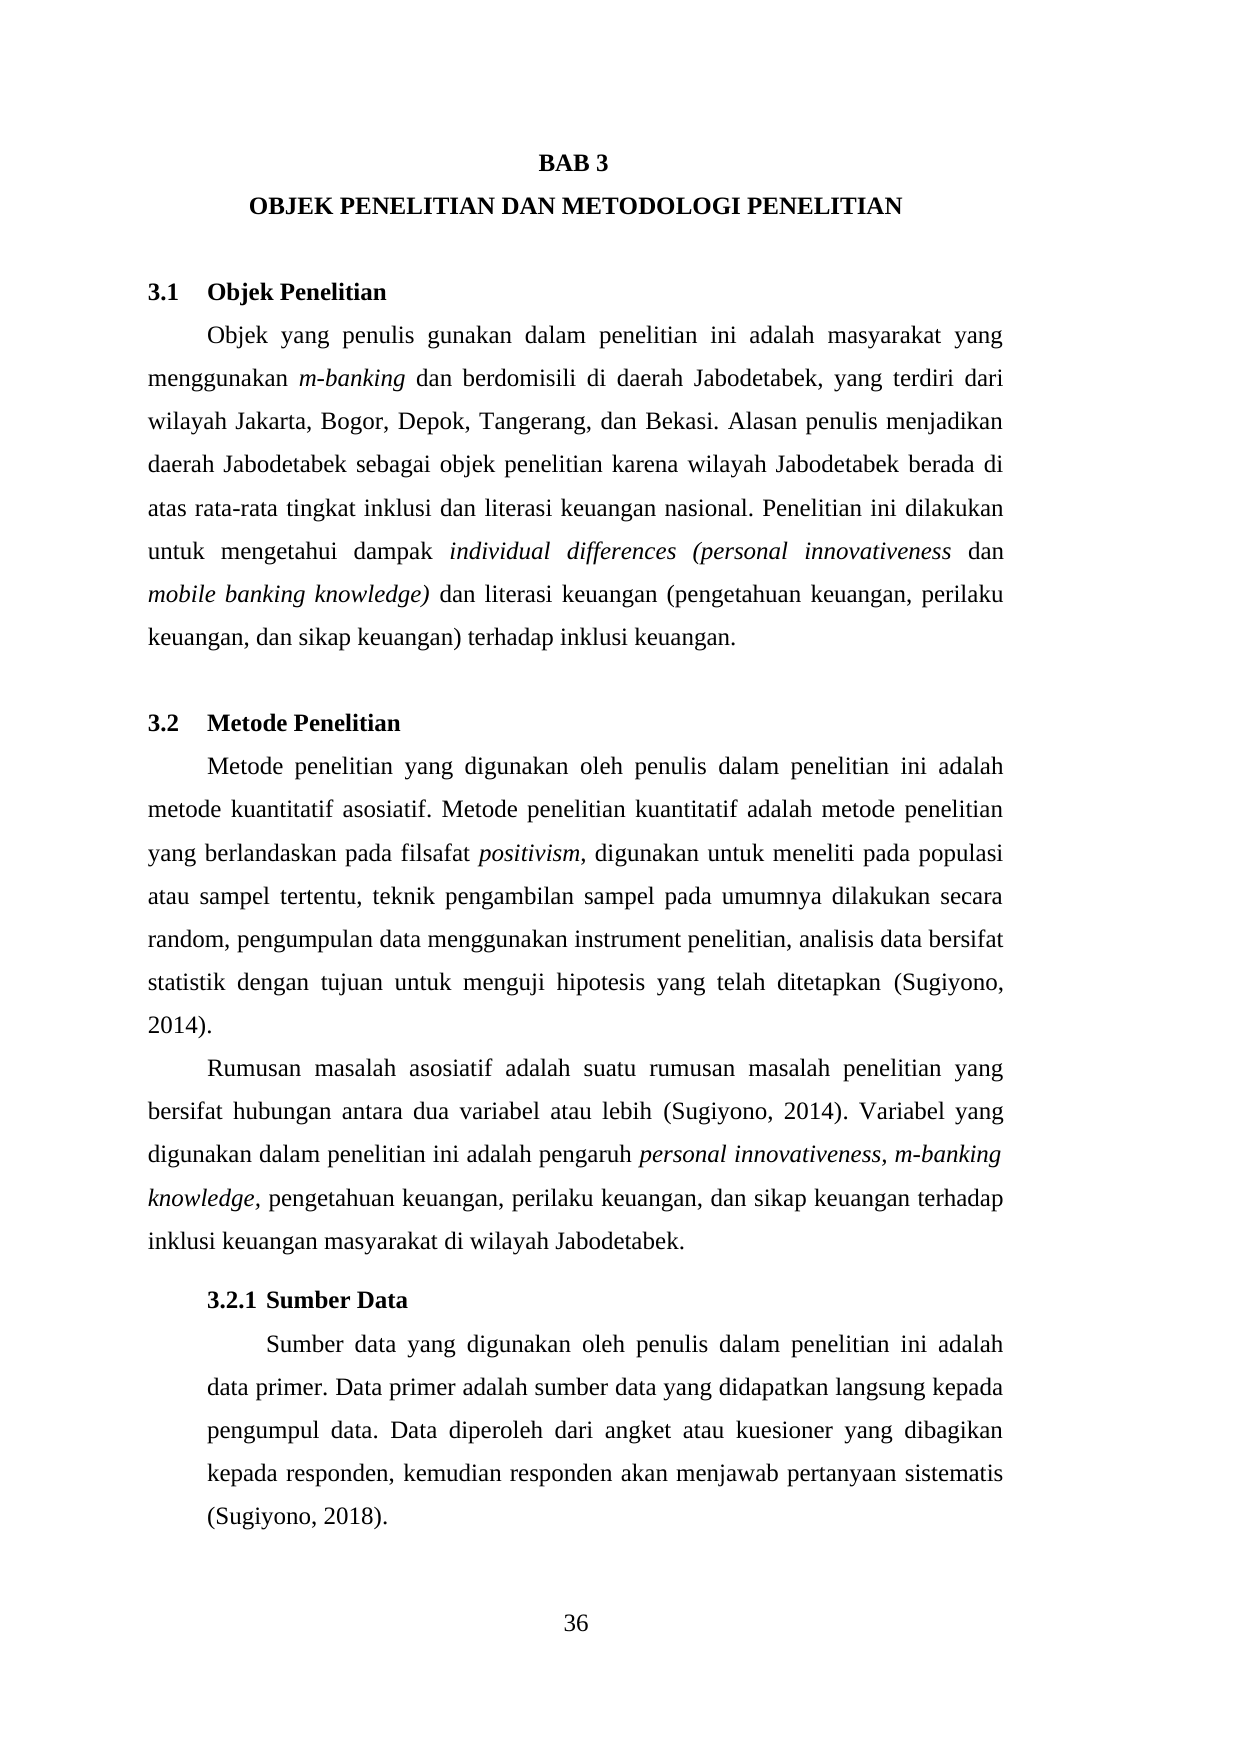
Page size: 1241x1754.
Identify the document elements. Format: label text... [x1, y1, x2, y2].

text Metode penelitian yang digunakan oleh penulis dalam penelitian ini adalah metode kuantitatif asosiatif. Metode penelitian kuantitatif adalah metode penelitian yang berlandaskan pada filsafat positivism, digunakan untuk meneliti pada populasi atau sampel tertentu, teknik pengambilan sampel pada umumnya dilakukan secara random, pengumpulan data menggunakan instrument penelitian, analisis data bersifat statistik dengan tujuan untuk menguji hipotesis yang telah ditetapkan (Sugiyono, 2014). [148, 751, 1004, 1039]
subtitle Objek Penelitian [148, 277, 1004, 306]
text Objek yang penulis gunakan dalam penelitian ini adalah masyarakat yang menggunakan m-banking dan berdomisili di daerah Jabodetabek, yang terdiri dari wilayah Jakarta, Bogor, Depok, Tangerang, dan Bekasi. Alasan penulis menjadikan daerah Jabodetabek sebagai objek penelitian karena wilayah Jabodetabek berada di atas rata-rata tingkat inklusi dan literasi keuangan nasional. Penelitian ini dilakukan untuk mengetahui dampak individual differences (personal innovativeness dan mobile banking knowledge) dan literasi keuangan (pengetahuan keuangan, perilaku keuangan, dan sikap keuangan) terhadap inklusi keuangan. [148, 320, 1004, 651]
text OBJEK PENELITIAN DAN METODOLOGI PENELITIAN [148, 191, 1004, 219]
text Rumusan masalah asosiatif adalah suatu rumusan masalah penelitian yang bersifat hubungan antara dua variabel atau lebih (Sugiyono, 2014). Variabel yang digunakan dalam penelitian ini adalah pengaruh personal innovativeness, m-banking knowledge, pengetahuan keuangan, perilaku keuangan, dan sikap keuangan terhadap inklusi keuangan masyarakat di wilayah Jabodetabek. [148, 1053, 1004, 1254]
text Sumber data yang digunakan oleh penulis dalam penelitian ini adalah data primer. Data primer adalah sumber data yang didapatkan langsung kepada pengumpul data. Data diperoleh dari angket atau kuesioner yang dibagikan kepada responden, kemudian responden akan menjawab pertanyaan sistematis (Sugiyono, 2018). [207, 1329, 1004, 1530]
subtitle Sumber Data [207, 1286, 1004, 1314]
subtitle Metode Penelitian [148, 708, 1004, 737]
